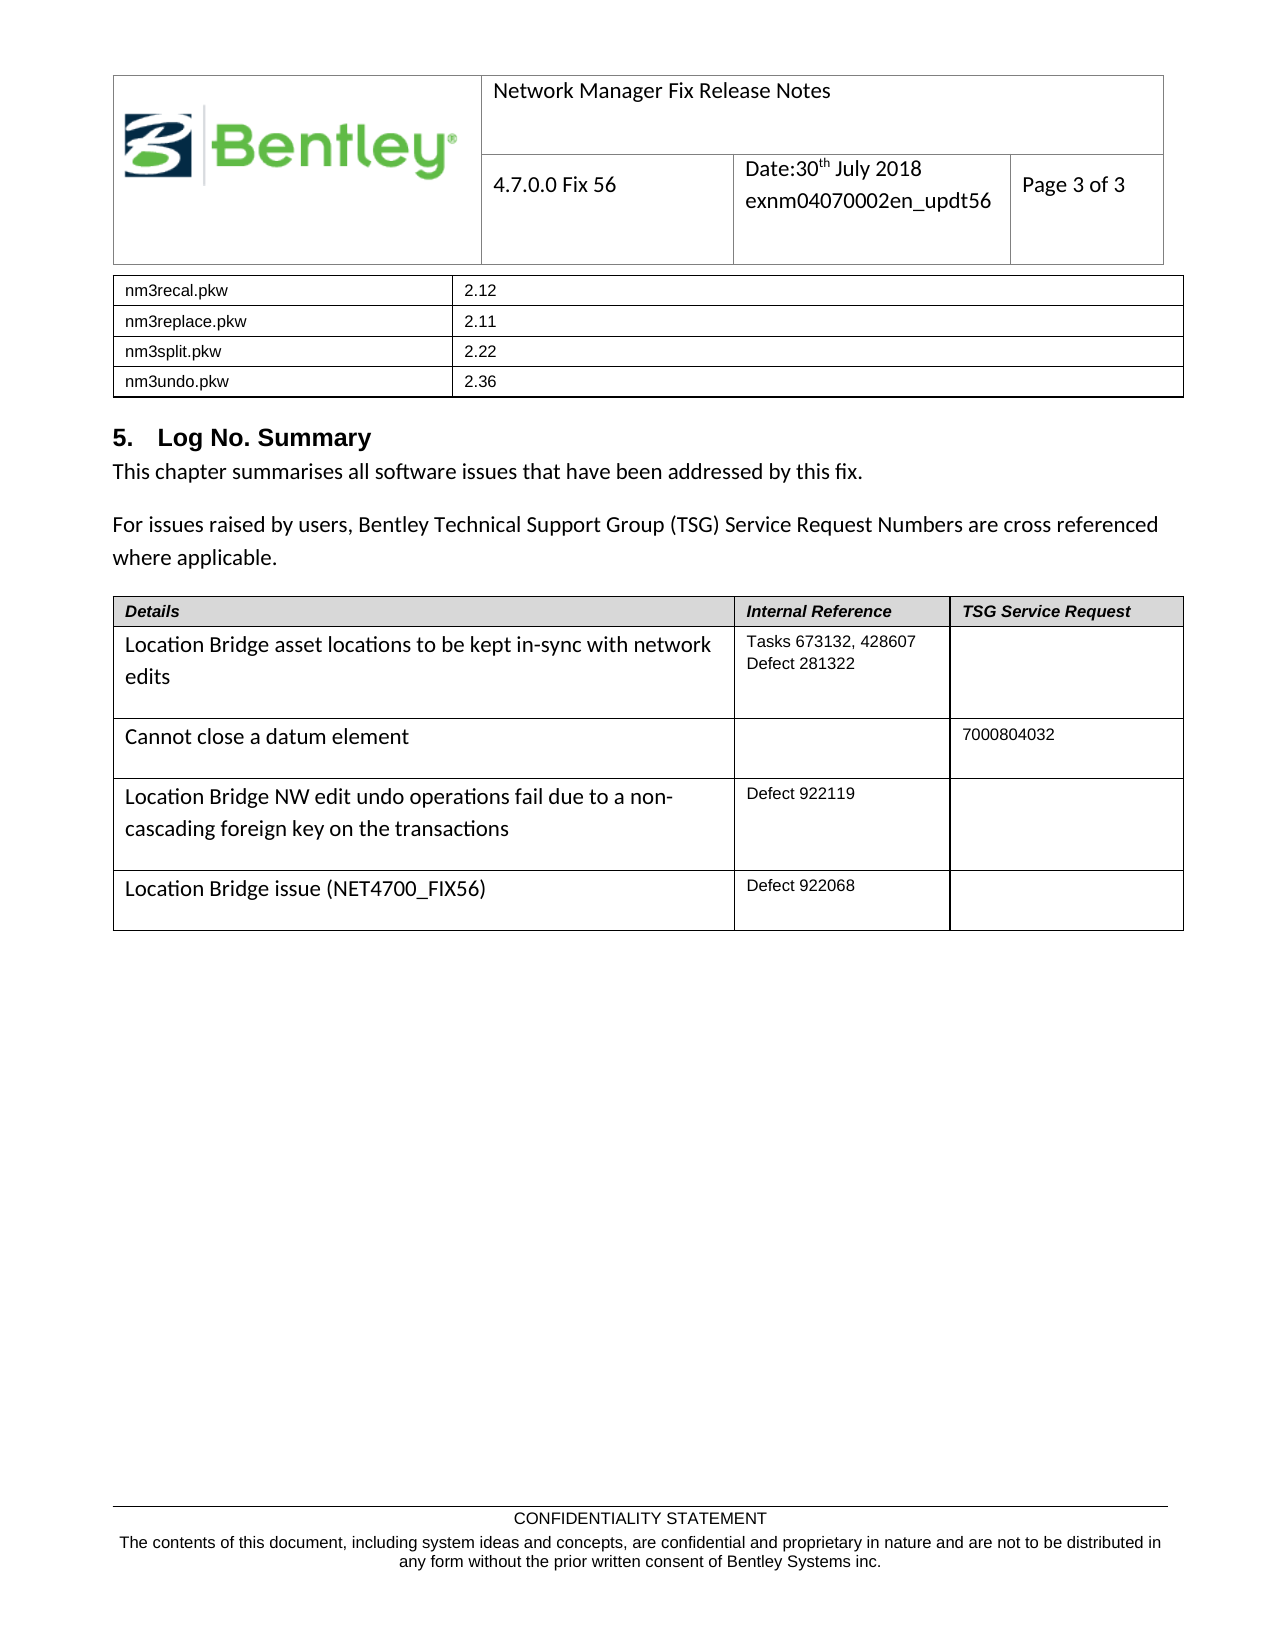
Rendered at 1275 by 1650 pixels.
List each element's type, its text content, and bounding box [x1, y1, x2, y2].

table_cell nm3recal.pkw [114, 276, 452, 305]
table_cell Defect 922068 [735, 871, 949, 930]
table_cell Cannot close a datum element [114, 719, 734, 778]
table_header TSG Service Request [951, 597, 1183, 626]
table_cell [735, 719, 949, 778]
table_cell Location Bridge asset locations to be kept in-sync with network edits [114, 627, 734, 718]
table_cell 2.11 [453, 306, 1183, 336]
table_cell Location Bridge NW edit undo operations fail due to a non-cascading foreign key on the transactions [114, 779, 734, 870]
text For issues raised by users, Bentley Technical Support Group (TSG) Service Request Numbers are cross referenced where applicable. [112, 511, 1162, 571]
table_cell 2.12 [453, 276, 1183, 305]
table_cell nm3undo.pkw [114, 367, 452, 396]
table_cell Tasks 673132, 428607 Defect 281322 [735, 627, 949, 718]
table_cell nm3split.pkw [114, 337, 452, 366]
table_cell 2.36 [453, 367, 1183, 396]
table_header Details [114, 597, 734, 626]
table_cell [951, 779, 1183, 870]
table_cell Location Bridge issue (NET4700_FIX56) [114, 871, 734, 930]
table_cell nm3replace.pkw [114, 306, 452, 336]
table_cell [951, 871, 1183, 930]
table_cell 2.22 [453, 337, 1183, 366]
table_header Internal Reference [735, 597, 949, 626]
picture [124, 104, 458, 186]
table_cell [951, 627, 1183, 718]
text This chapter summarises all software issues that have been addressed by this fix. [112, 457, 1162, 486]
table_cell 7000804032 [951, 719, 1183, 778]
table_cell Defect 922119 [735, 779, 949, 870]
subtitle Log No. Summary [112, 422, 1162, 451]
